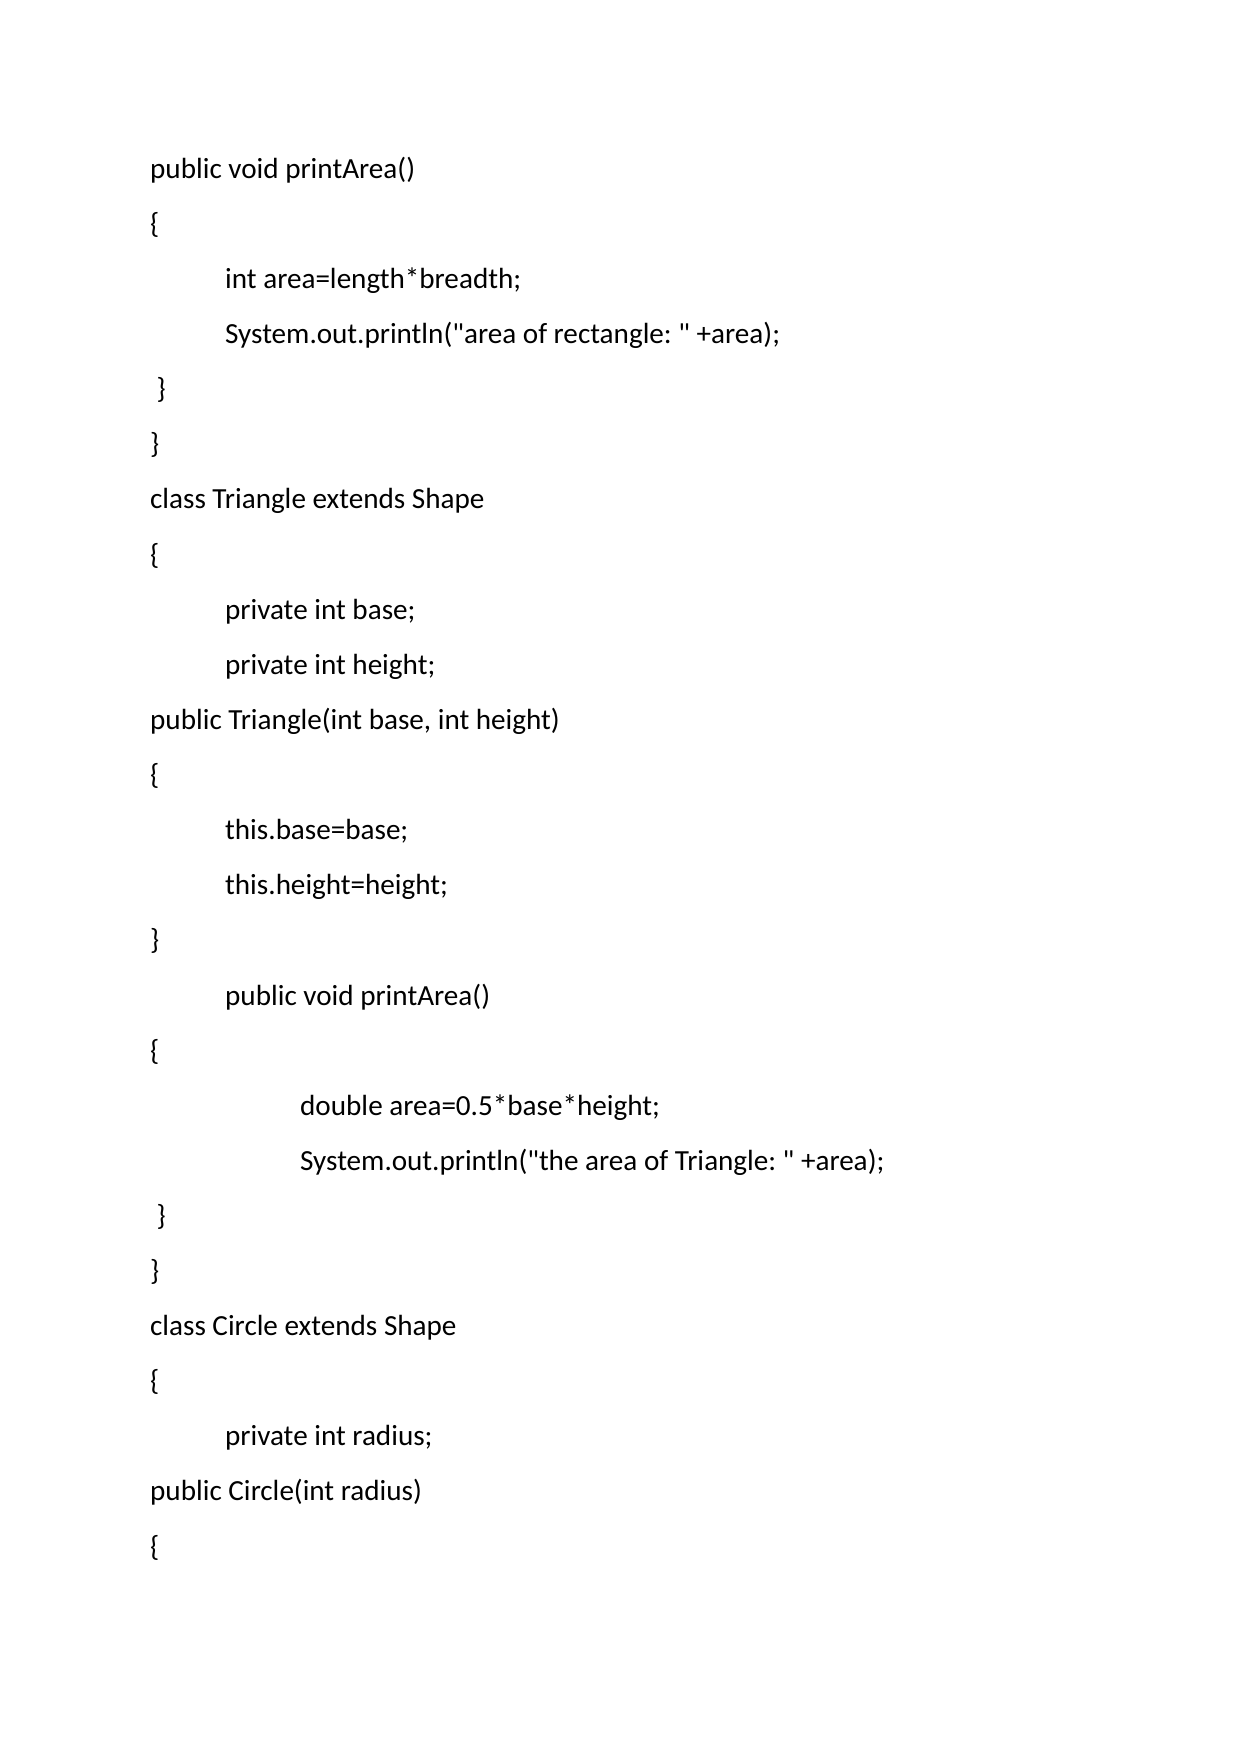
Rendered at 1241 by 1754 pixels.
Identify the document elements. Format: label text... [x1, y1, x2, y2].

text public void printArea() [150, 977, 1090, 1012]
text { [150, 1362, 1090, 1398]
text } [150, 1252, 1090, 1288]
text double area=0.5*base*height; [150, 1087, 1090, 1122]
text class Circle extends Shape [150, 1307, 1090, 1343]
text this.height=height; [150, 866, 1090, 902]
text public Triangle(int base, int height) [150, 701, 1090, 737]
text { [150, 205, 1090, 241]
text private int radius; [150, 1417, 1090, 1453]
text private int base; [150, 591, 1090, 626]
text } [150, 370, 1090, 406]
text System.out.println("the area of Triangle: " +area); [150, 1142, 1090, 1177]
text { [150, 1528, 1090, 1563]
text } [150, 1197, 1090, 1233]
text public void printArea() [150, 150, 1090, 186]
text { [150, 536, 1090, 571]
text System.out.println("area of rectangle: " +area); [150, 315, 1090, 351]
text this.base=base; [150, 811, 1090, 847]
text } [150, 921, 1090, 957]
text { [150, 756, 1090, 792]
text public Circle(int radius) [150, 1472, 1090, 1508]
text int area=length*breadth; [150, 260, 1090, 296]
text { [150, 1032, 1090, 1067]
text } [150, 426, 1090, 461]
text class Triangle extends Shape [150, 481, 1090, 516]
text private int height; [150, 646, 1090, 682]
